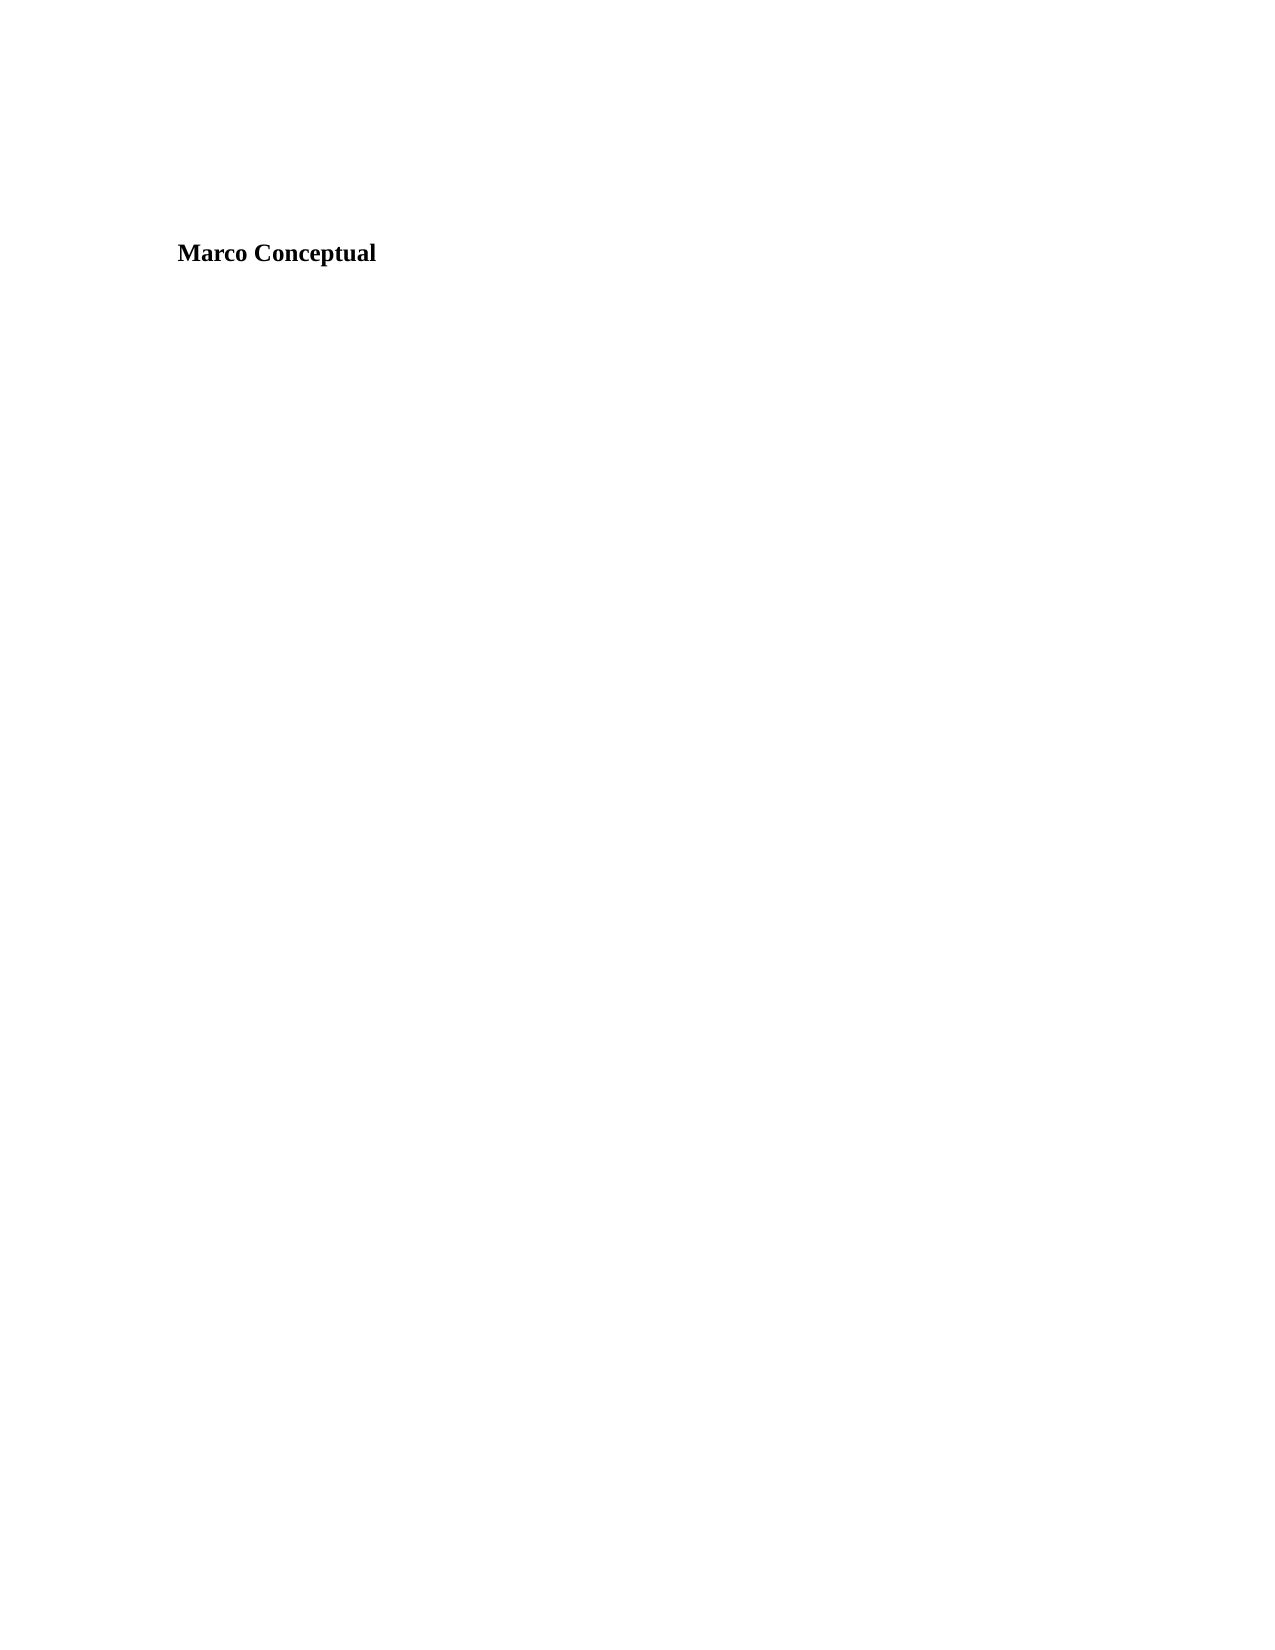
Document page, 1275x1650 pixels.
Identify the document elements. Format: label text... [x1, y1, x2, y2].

text Marco Conceptual [177, 238, 1098, 267]
